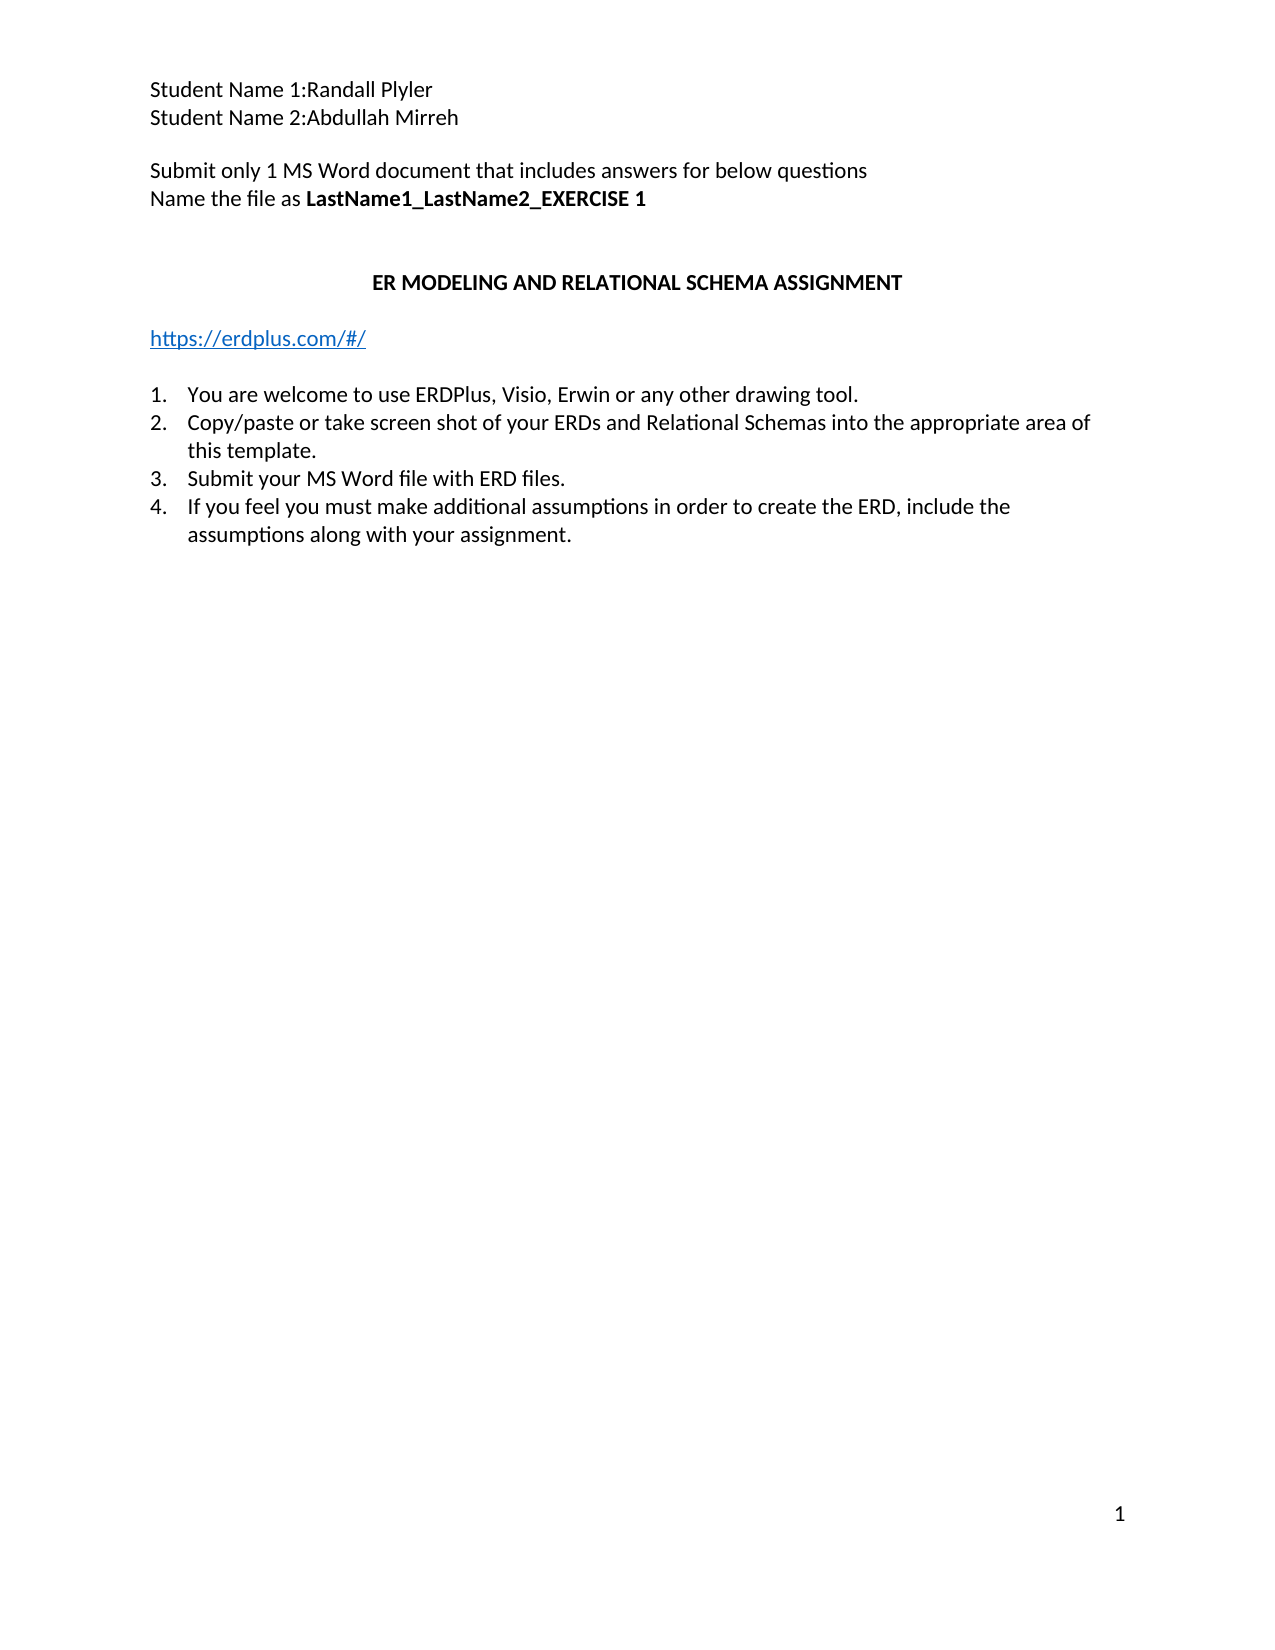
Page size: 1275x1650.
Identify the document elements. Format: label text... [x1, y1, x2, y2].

text ER MODELING AND RELATIONAL SCHEMA ASSIGNMENT [150, 268, 1125, 296]
text Name the file as LastName1_LastName2_EXERCISE 1 [150, 184, 1125, 212]
text Submit only 1 MS Word document that includes answers for below questions [150, 156, 1125, 184]
list If you feel you must make additional assumptions in order to create the ERD, include the assumptions along with your assignment. [150, 492, 1125, 548]
list Copy/paste or take screen shot of your ERDs and Relational Schemas into the appropriate area of this template. [150, 408, 1125, 464]
text https://erdplus.com/#/ [150, 324, 1125, 352]
list Submit your MS Word file with ERD files. [150, 464, 1125, 492]
list You are welcome to use ERDPlus, Visio, Erwin or any other drawing tool. [150, 380, 1125, 408]
